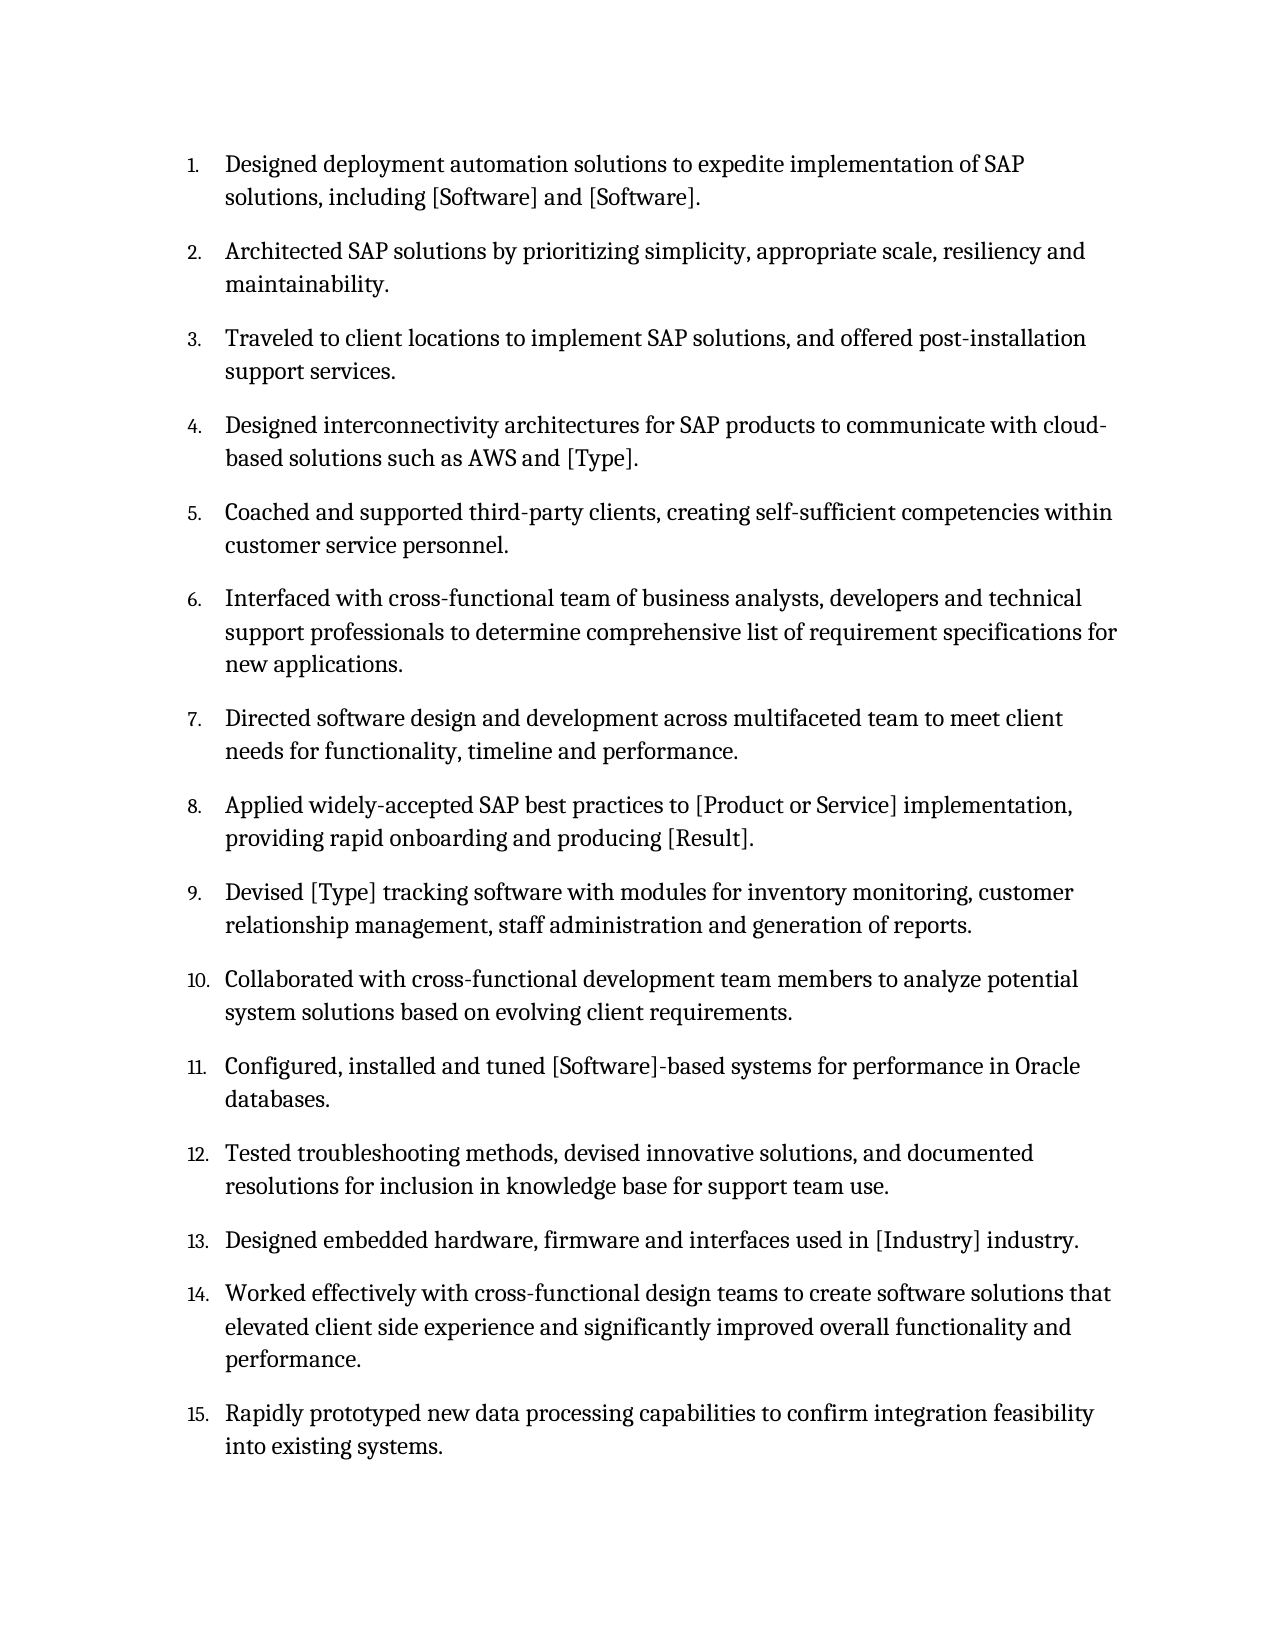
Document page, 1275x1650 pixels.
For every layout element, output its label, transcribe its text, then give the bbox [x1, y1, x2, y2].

list Traveled to client locations to implement SAP solutions, and offered post-installation support services. [187, 324, 1125, 386]
list Collaborated with cross-functional development team members to analyze potential system solutions based on evolving client requirements. [187, 965, 1125, 1027]
list Tested troubleshooting methods, devised innovative solutions, and documented resolutions for inclusion in knowledge base for support team use. [187, 1139, 1125, 1200]
list Coached and supported third-party clients, creating self-sufficient competencies within customer service personnel. [187, 497, 1125, 559]
list Designed interconnectivity architectures for SAP products to communicate with cloud-based solutions such as AWS and [Type]. [187, 411, 1125, 472]
list Devised [Type] tracking software with modules for inventory monitoring, customer relationship management, staff administration and generation of reports. [187, 878, 1125, 940]
list Architected SAP solutions by prioritizing simplicity, appropriate scale, resiliency and maintainability. [187, 237, 1125, 299]
list Applied widely-accepted SAP best practices to [Product or Service] implementation, providing rapid onboarding and producing [Result]. [187, 791, 1125, 853]
list Rapidly prototyped new data processing capabilities to confirm integration feasibility into existing systems. [187, 1399, 1125, 1461]
list Worked effectively with cross-functional design teams to create software solutions that elevated client side experience and significantly improved overall functionality and performance. [187, 1279, 1125, 1374]
list Designed deployment automation solutions to expedite implementation of SAP solutions, including [Software] and [Software]. [187, 150, 1125, 212]
list Designed embedded hardware, firmware and interfaces used in [Industry] industry. [187, 1226, 1125, 1254]
list Interfaced with cross-functional team of business analysts, developers and technical support professionals to determine comprehensive list of requirement specifications for new applications. [187, 584, 1125, 679]
list Configured, installed and tuned [Software]-based systems for performance in Oracle databases. [187, 1052, 1125, 1113]
list Directed software design and development across multifaceted team to meet client needs for functionality, timeline and performance. [187, 704, 1125, 766]
